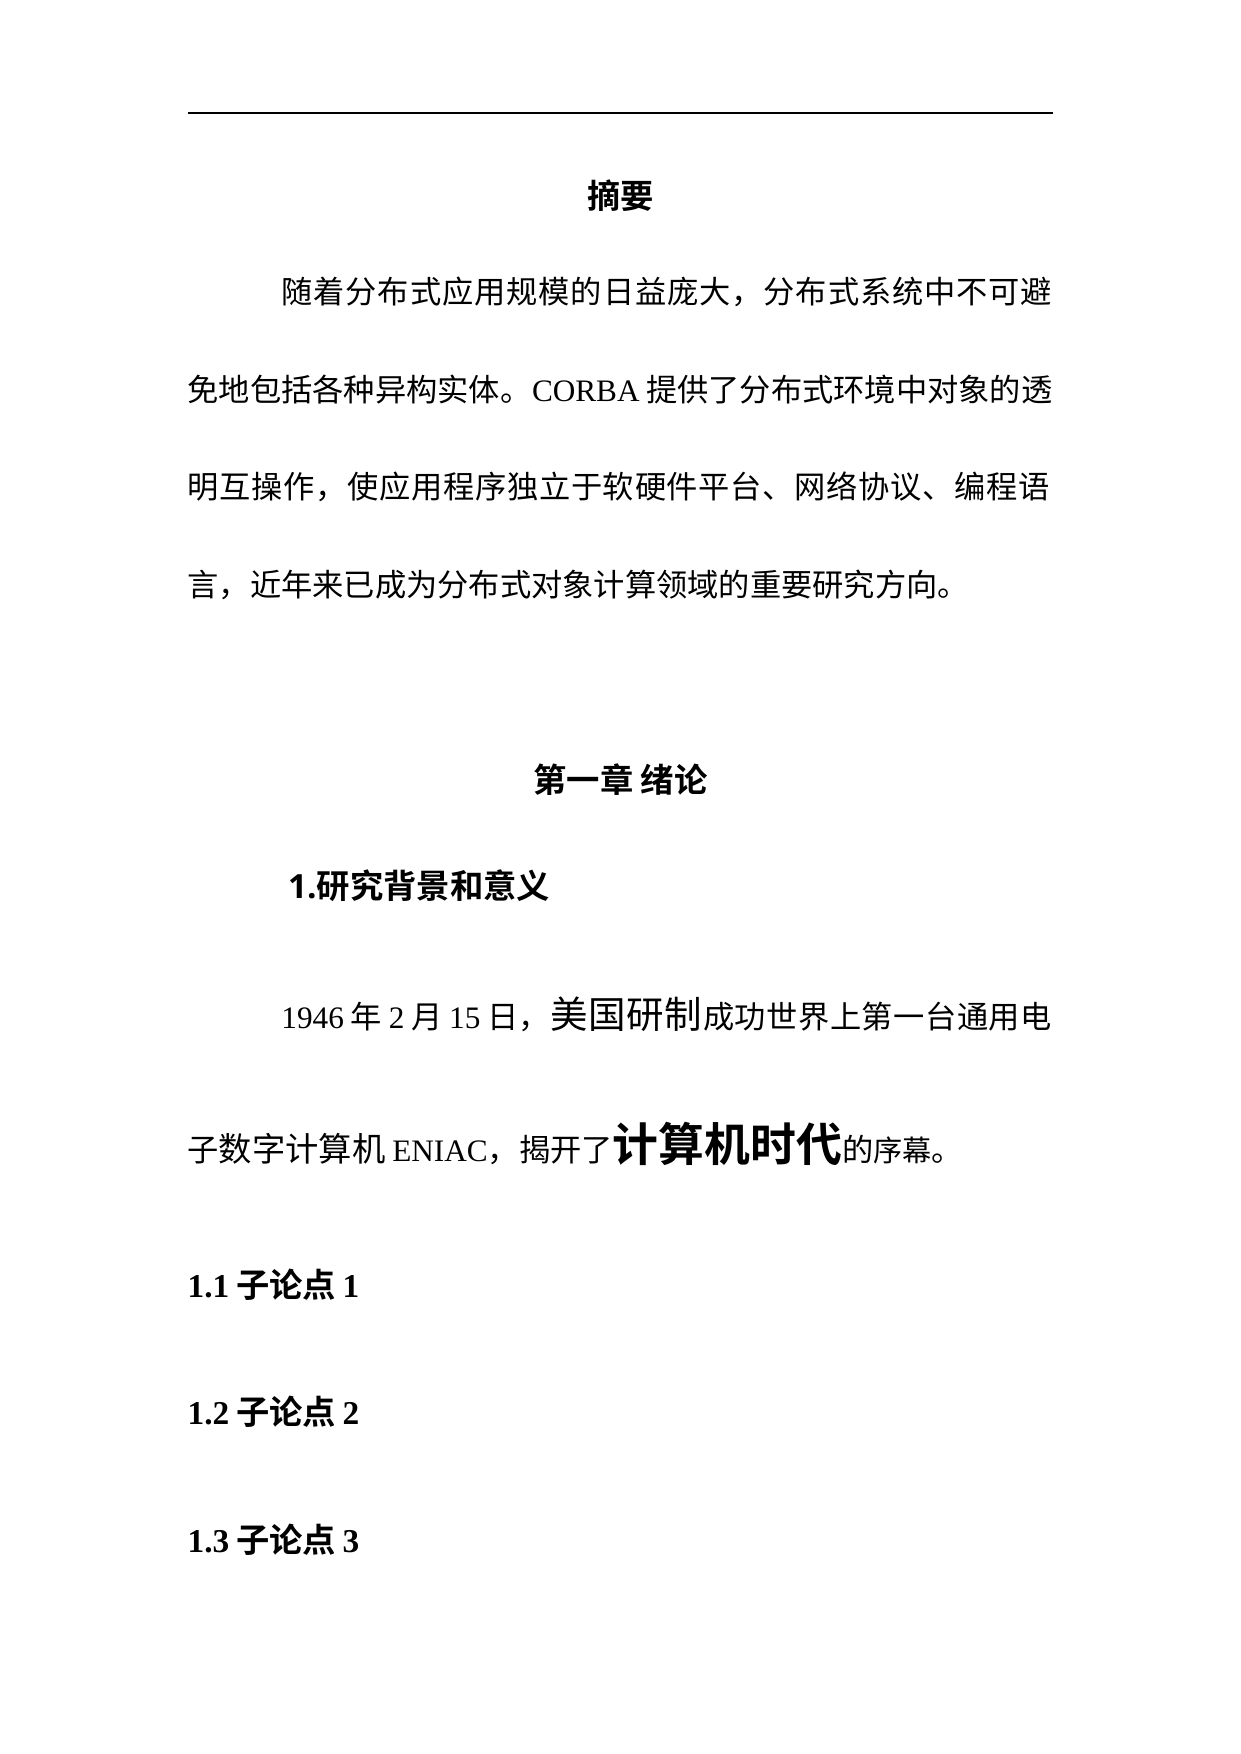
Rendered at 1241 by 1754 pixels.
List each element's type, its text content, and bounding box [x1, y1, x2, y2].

subtitle 1.研究背景和意义 [187, 852, 1053, 917]
title 摘要 [187, 162, 1053, 227]
subtitle 1.3子论点3 [187, 1505, 1053, 1570]
subtitle 1.2子论点2 [187, 1378, 1053, 1443]
subtitle 第一章 绪论 [187, 745, 1053, 810]
subtitle 1.1子论点1 [187, 1251, 1053, 1316]
text 随着分布式应用规模的日益庞大，分布式系统中不可避免地包括各种异构实体。CORBA提供了分布式环境中对象的透明互操作，使应用程序独立于软硬件平台、网络协议、编程语言，近年来已成为分布式对象计算领域的重要研究方向。 [187, 257, 1053, 615]
text 1946年2月15日，美国研制成功世界上第一台通用电子数字计算机ENIAC，揭开了计算机时代的序幕。 [187, 979, 1053, 1190]
